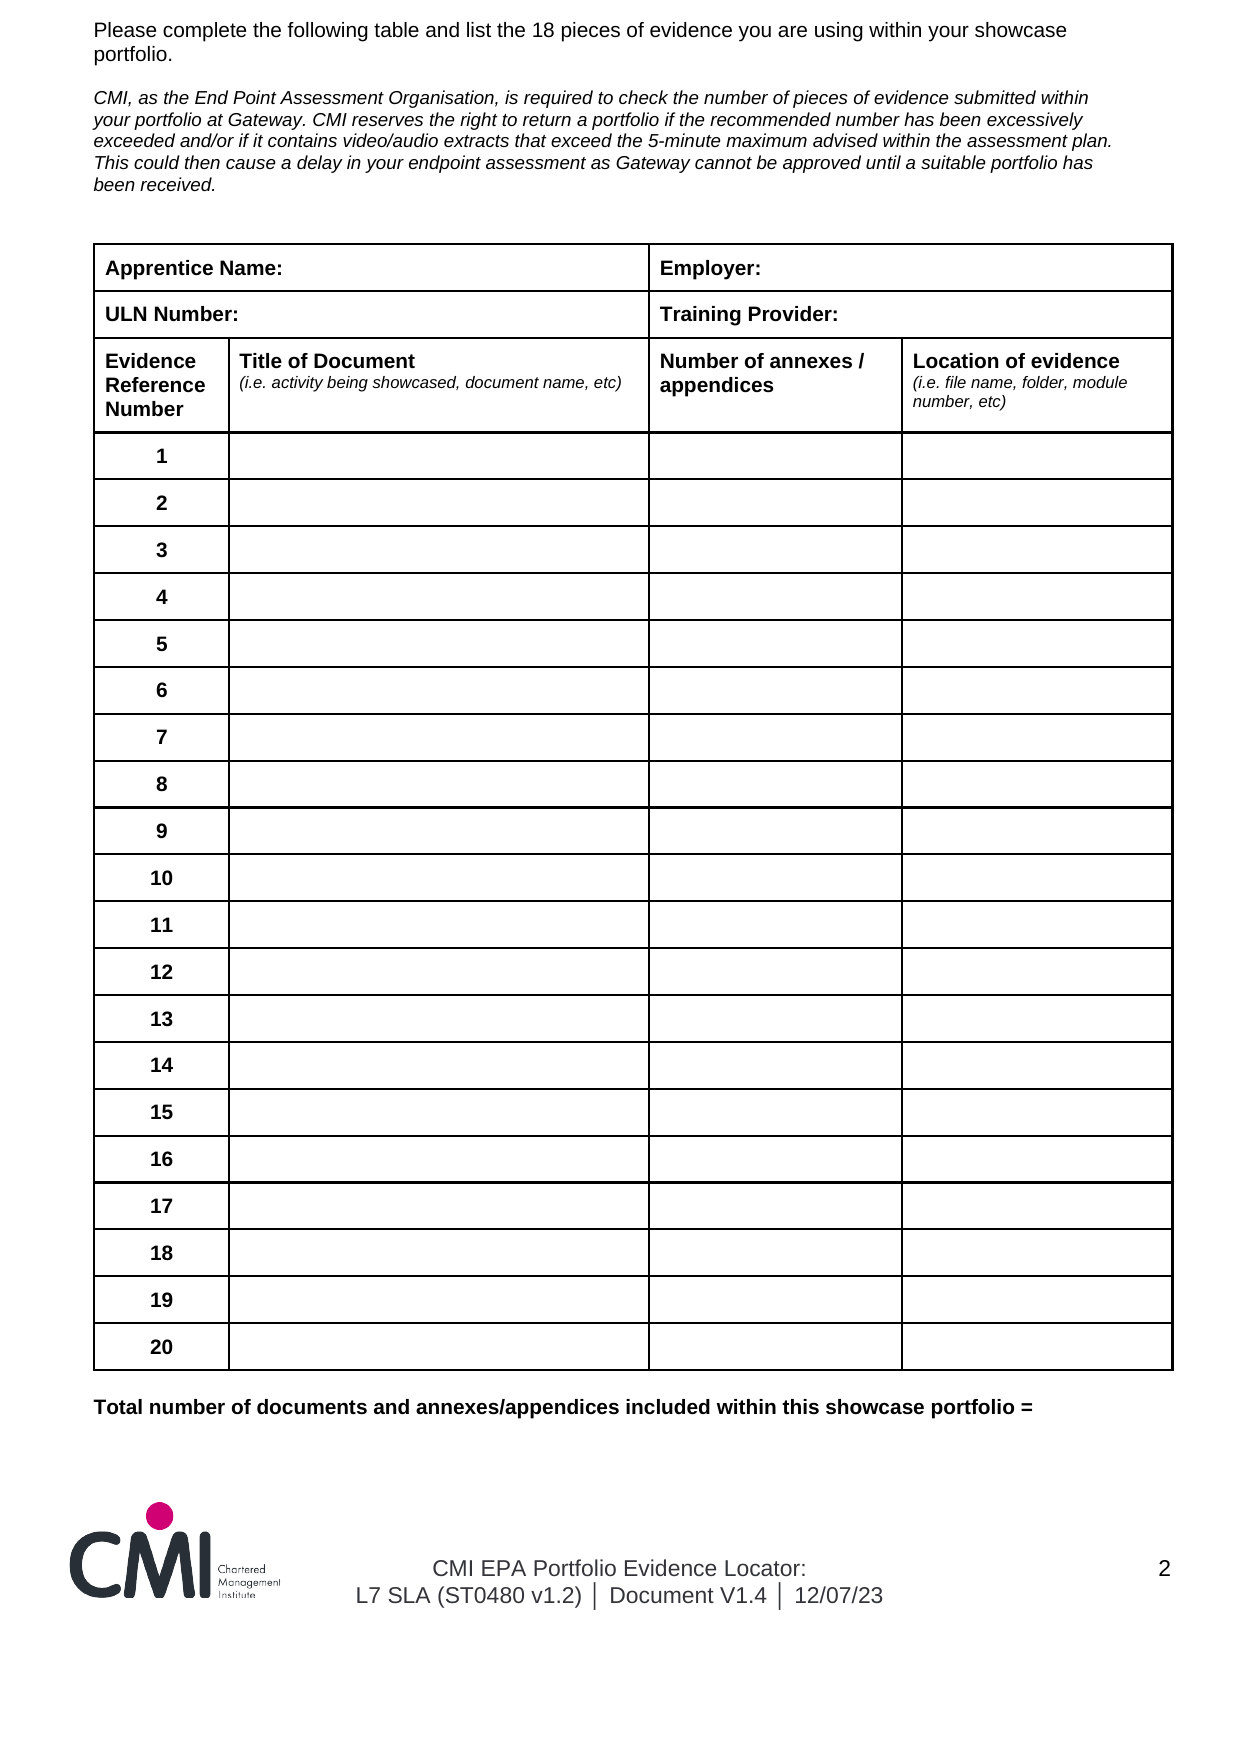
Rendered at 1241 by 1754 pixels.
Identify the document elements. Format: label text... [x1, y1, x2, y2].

picture [69, 1502, 281, 1598]
table_header Total number of documents and annexes/appendices included within this showcase portfolio = [64, 219, 1176, 1467]
